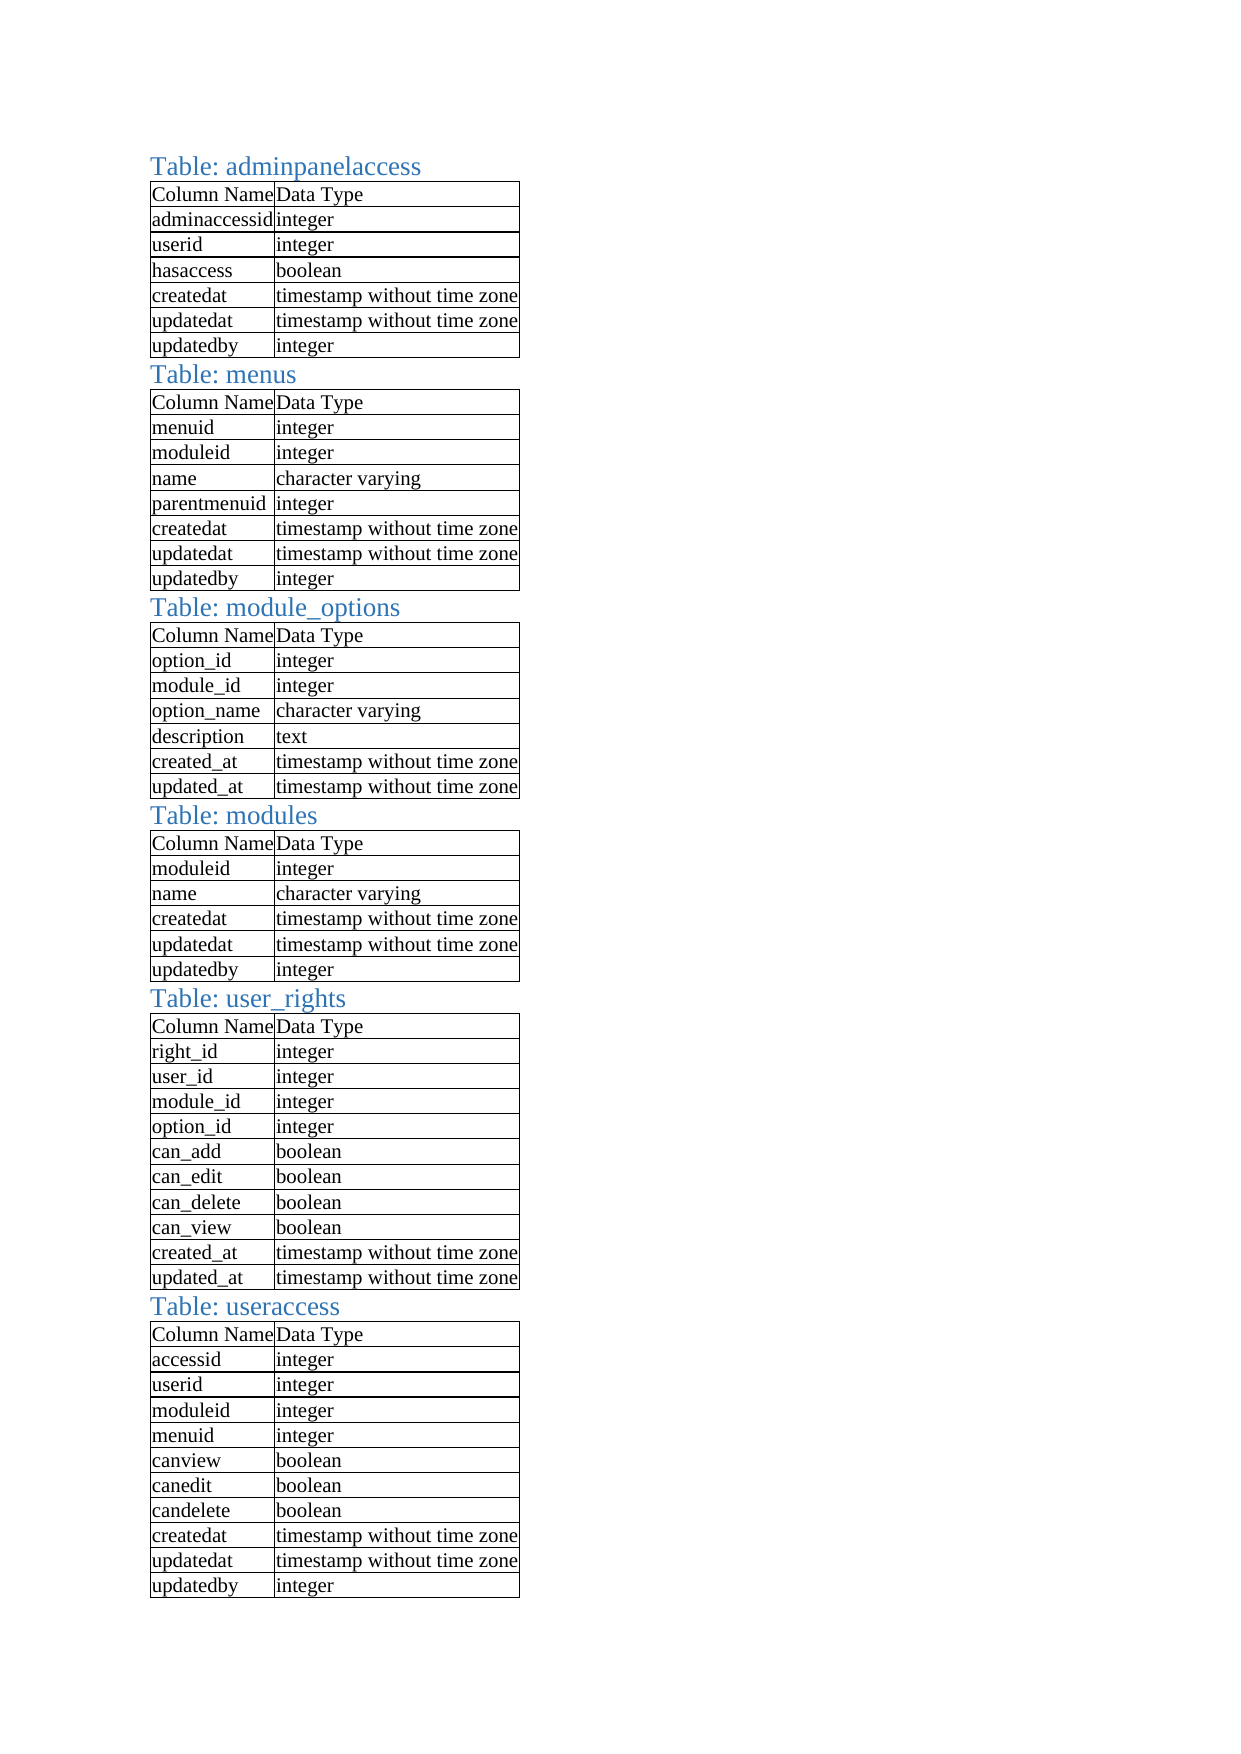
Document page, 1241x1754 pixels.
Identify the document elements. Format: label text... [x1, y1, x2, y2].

table_cell moduleid [151, 856, 274, 880]
table_cell timestamp without time zone [275, 516, 519, 540]
table_cell right_id [151, 1039, 274, 1063]
table_cell userid [151, 233, 274, 256]
table_header Column Name [151, 390, 274, 414]
table_cell timestamp without time zone [275, 906, 519, 930]
table_header Data Type [275, 1014, 519, 1038]
table_cell updatedat [151, 308, 274, 332]
table_cell menuid [151, 415, 274, 439]
table_cell createdat [151, 906, 274, 930]
table_cell integer [275, 1039, 519, 1063]
table_cell boolean [275, 258, 519, 282]
table_cell updated_at [151, 774, 274, 798]
table_cell boolean [275, 1190, 519, 1214]
table_cell can_delete [151, 1190, 274, 1214]
table_header Column Name [151, 623, 274, 647]
table_header Data Type [275, 182, 519, 206]
table_cell createdat [151, 516, 274, 540]
table_cell timestamp without time zone [275, 1265, 519, 1289]
table_cell can_add [151, 1139, 274, 1163]
table_cell createdat [151, 1523, 274, 1547]
table_cell boolean [275, 1448, 519, 1472]
table_cell integer [275, 1064, 519, 1088]
table_cell userid [151, 1373, 274, 1396]
table_header Data Type [275, 623, 519, 647]
table_cell name [151, 465, 274, 489]
table_cell candelete [151, 1498, 274, 1522]
table_cell canview [151, 1448, 274, 1472]
table_cell timestamp without time zone [275, 541, 519, 565]
table_cell integer [275, 491, 519, 514]
table_cell integer [275, 648, 519, 672]
table_cell integer [275, 856, 519, 880]
table_cell timestamp without time zone [275, 308, 519, 332]
table_cell boolean [275, 1139, 519, 1163]
table_cell name [151, 881, 274, 905]
table_cell timestamp without time zone [275, 1240, 519, 1264]
table_cell hasaccess [151, 258, 274, 282]
table_cell character varying [275, 465, 519, 489]
table_cell option_name [151, 699, 274, 722]
table_cell user_id [151, 1064, 274, 1088]
table_cell integer [275, 415, 519, 439]
table_cell integer [275, 957, 519, 981]
table_cell updatedby [151, 957, 274, 981]
table_cell module_id [151, 673, 274, 697]
table_cell timestamp without time zone [275, 774, 519, 798]
table_header Column Name [151, 1014, 274, 1038]
table_cell character varying [275, 881, 519, 905]
table_cell integer [275, 1347, 519, 1371]
table_cell updatedby [151, 333, 274, 357]
table_cell created_at [151, 749, 274, 773]
table_header Data Type [275, 831, 519, 855]
table_cell updatedat [151, 1548, 274, 1572]
subtitle Table: modules [150, 799, 1090, 830]
table_cell integer [275, 1573, 519, 1597]
table_cell boolean [275, 1498, 519, 1522]
table_header Data Type [275, 1322, 519, 1346]
table_cell accessid [151, 1347, 274, 1371]
table_cell integer [275, 1398, 519, 1422]
table_cell timestamp without time zone [275, 749, 519, 773]
table_header Column Name [151, 1322, 274, 1346]
table_cell updatedat [151, 931, 274, 956]
table_cell option_id [151, 1114, 274, 1138]
table_cell integer [275, 1373, 519, 1396]
table_cell updatedat [151, 541, 274, 565]
table_header Data Type [275, 390, 519, 414]
table_cell integer [275, 333, 519, 357]
table_cell integer [275, 566, 519, 590]
table_cell timestamp without time zone [275, 1548, 519, 1572]
table_cell integer [275, 207, 519, 231]
table_cell module_id [151, 1089, 274, 1113]
table_cell character varying [275, 699, 519, 722]
table_cell text [275, 724, 519, 748]
table_cell menuid [151, 1423, 274, 1447]
subtitle Table: module_options [150, 591, 1090, 622]
table_cell integer [275, 1114, 519, 1138]
table_cell integer [275, 673, 519, 697]
table_cell boolean [275, 1473, 519, 1497]
table_cell boolean [275, 1215, 519, 1239]
table_cell adminaccessid [151, 207, 274, 231]
table_cell integer [275, 1423, 519, 1447]
table_cell boolean [275, 1165, 519, 1188]
subtitle Table: user_rights [150, 982, 1090, 1013]
table_cell timestamp without time zone [275, 283, 519, 307]
table_cell can_view [151, 1215, 274, 1239]
table_cell timestamp without time zone [275, 931, 519, 956]
table_cell updated_at [151, 1265, 274, 1289]
table_header Column Name [151, 831, 274, 855]
table_cell updatedby [151, 566, 274, 590]
table_cell created_at [151, 1240, 274, 1264]
subtitle Table: adminpanelaccess [150, 150, 1090, 181]
table_cell moduleid [151, 1398, 274, 1422]
table_cell integer [275, 1089, 519, 1113]
table_cell can_edit [151, 1165, 274, 1188]
subtitle Table: menus [150, 358, 1090, 389]
table_cell description [151, 724, 274, 748]
table_cell integer [275, 440, 519, 464]
table_cell timestamp without time zone [275, 1523, 519, 1547]
table_cell canedit [151, 1473, 274, 1497]
subtitle Table: useraccess [150, 1290, 1090, 1321]
table_cell updatedby [151, 1573, 274, 1597]
table_cell integer [275, 233, 519, 256]
table_header Column Name [151, 182, 274, 206]
table_cell createdat [151, 283, 274, 307]
table_cell option_id [151, 648, 274, 672]
table_cell parentmenuid [151, 491, 274, 514]
table_cell moduleid [151, 440, 274, 464]
